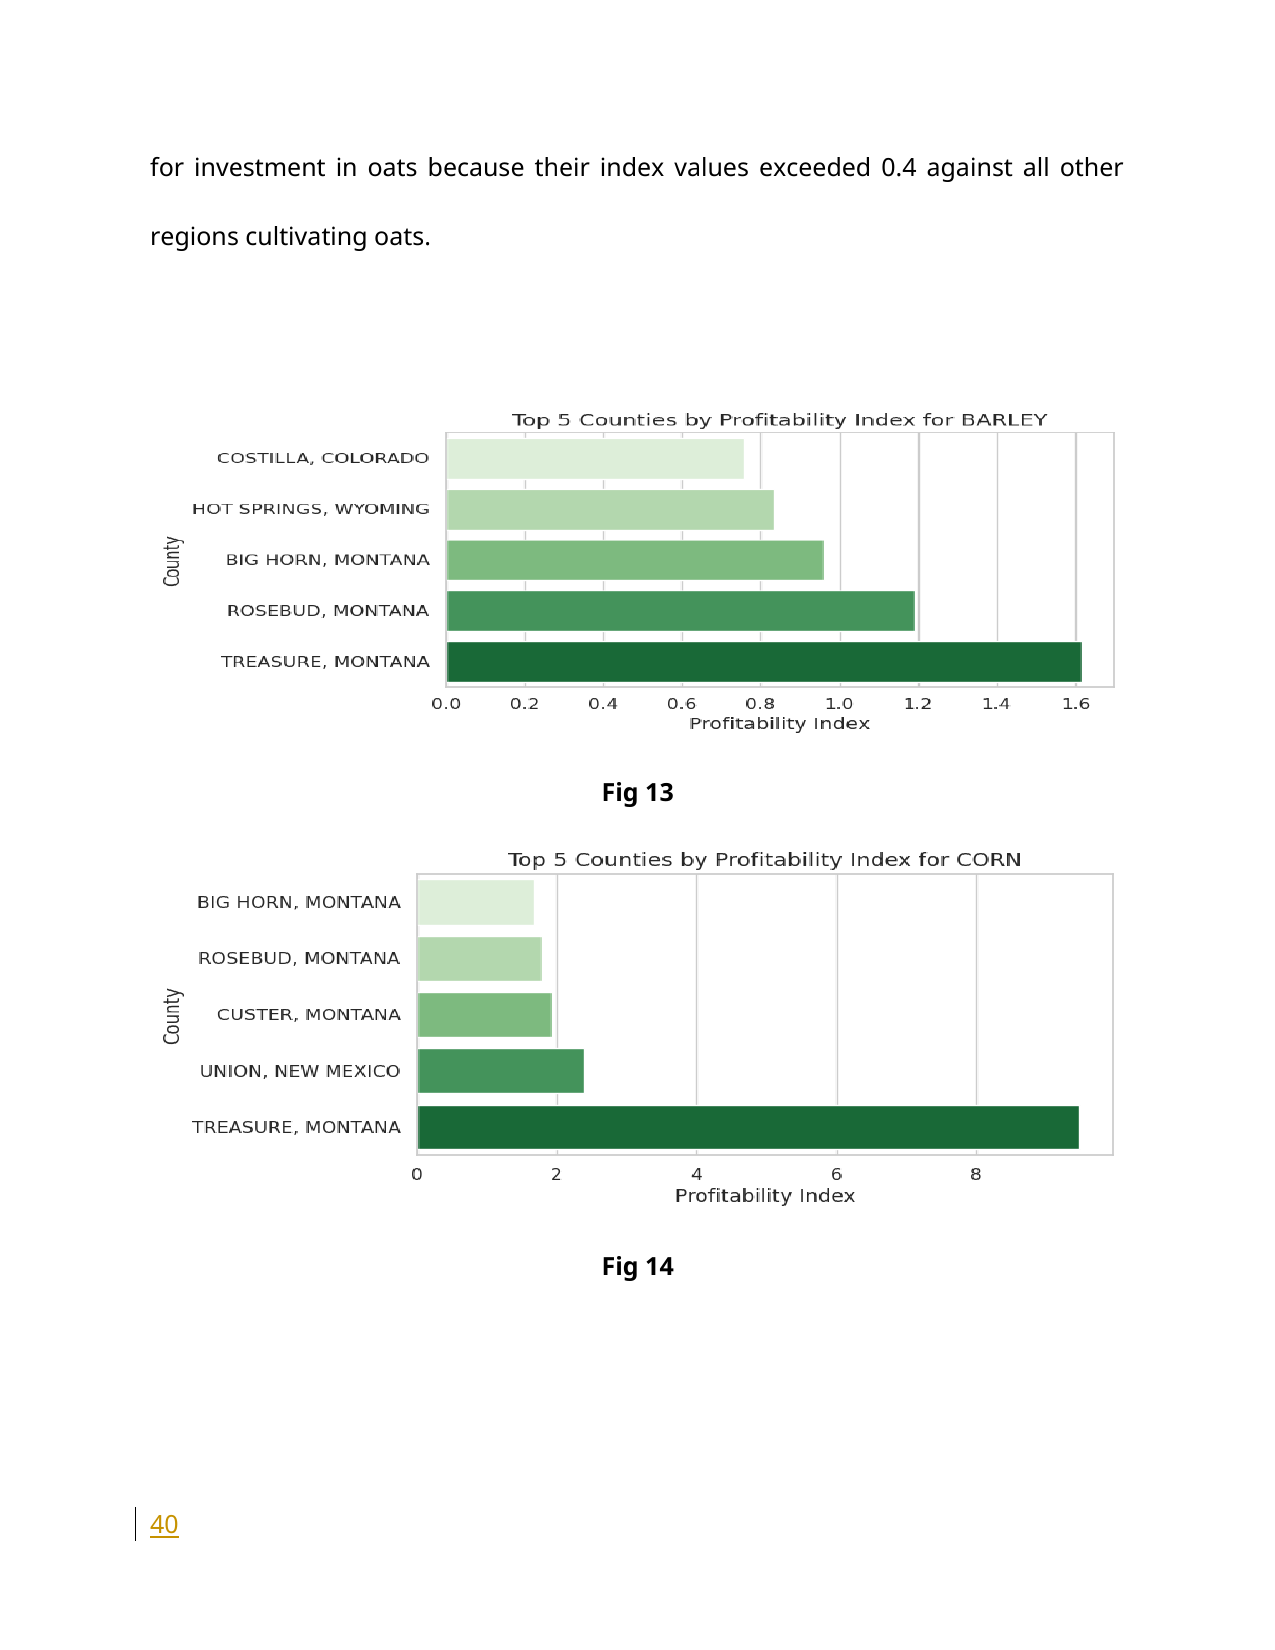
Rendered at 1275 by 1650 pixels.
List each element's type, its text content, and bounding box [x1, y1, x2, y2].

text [150, 150, 1125, 252]
picture [150, 404, 1127, 741]
picture [150, 842, 1125, 1215]
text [150, 1215, 1125, 1282]
text Fig 13Fig 14 Fig 15Fig 16 [150, 741, 1125, 842]
